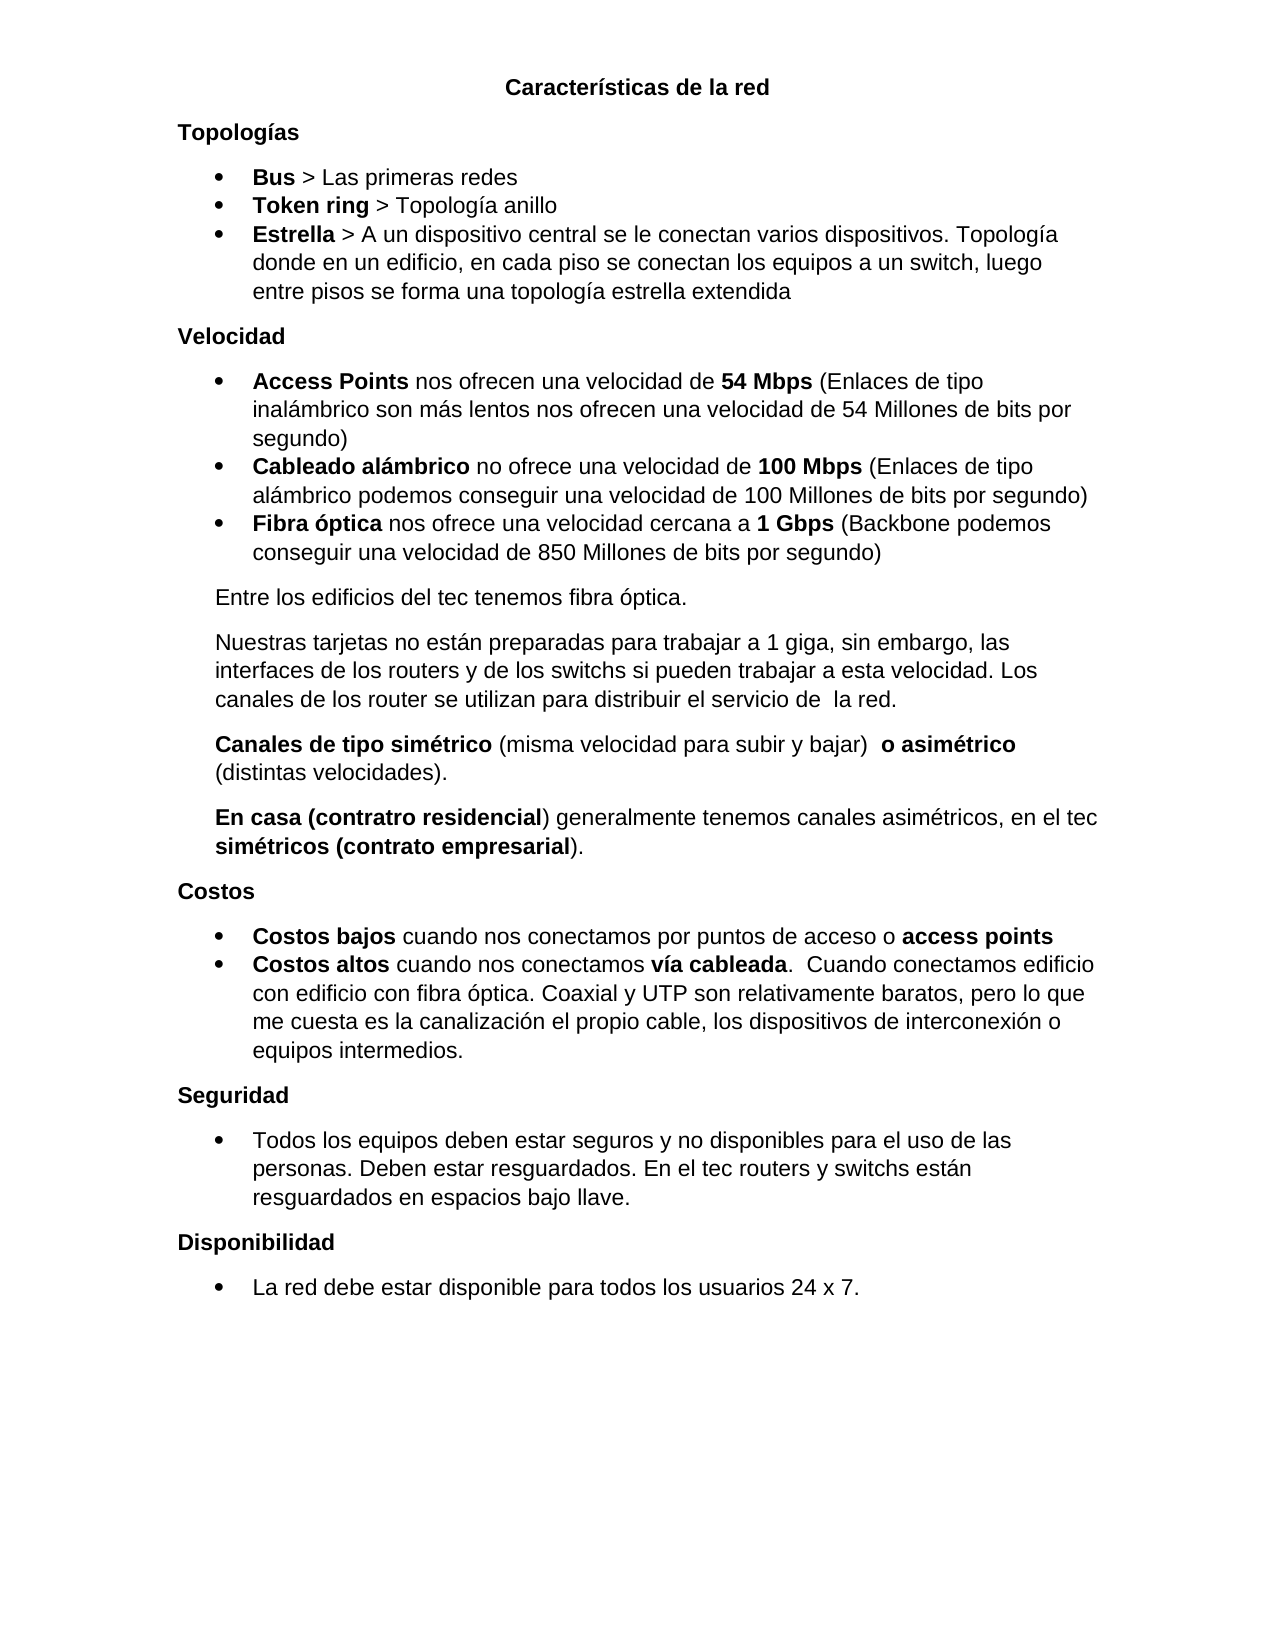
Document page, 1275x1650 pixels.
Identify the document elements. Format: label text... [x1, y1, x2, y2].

list Estrella > A un dispositivo central se le conectan varios dispositivos. Topología donde en un edificio, en cada piso se conectan los equipos a un switch, luego entre pisos se forma una topología estrella extendida [215, 221, 1098, 304]
text Seguridad [177, 1082, 1098, 1108]
list Todos los equipos deben estar seguros y no disponibles para el uso de las personas. Deben estar resguardados. En el tec routers y switchs están resguardados en espacios bajo llave. [215, 1127, 1098, 1210]
list Token ring > Topología anillo [215, 192, 1098, 219]
text Disponibilidad [177, 1229, 1098, 1255]
text Costos [177, 878, 1098, 904]
list Costos altos cuando nos conectamos vía cableada. Cuando conectamos edificio con edificio con fibra óptica. Coaxial y UTP son relativamente baratos, pero lo que me cuesta es la canalización el propio cable, los dispositivos de interconexión o equipos intermedios. [215, 951, 1098, 1063]
text Características de la red [177, 74, 1098, 100]
list Access Points nos ofrecen una velocidad de 54 Mbps (Enlaces de tipo inalámbrico son más lentos nos ofrecen una velocidad de 54 Millones de bits por segundo) [215, 368, 1098, 451]
text Entre los edificios del tec tenemos fibra óptica. [215, 584, 1098, 610]
text Velocidad [177, 323, 1098, 349]
list Fibra óptica nos ofrece una velocidad cercana a 1 Gbps (Backbone podemos conseguir una velocidad de 850 Millones de bits por segundo) [215, 510, 1098, 565]
text Topologías [177, 119, 1098, 145]
list Cableado alámbrico no ofrece una velocidad de 100 Mbps (Enlaces de tipo alámbrico podemos conseguir una velocidad de 100 Millones de bits por segundo) [215, 453, 1098, 508]
list Bus > Las primeras redes [215, 164, 1098, 190]
text Canales de tipo simétrico (misma velocidad para subir y bajar) o asimétrico (distintas velocidades). [215, 731, 1098, 786]
text Nuestras tarjetas no están preparadas para trabajar a 1 giga, sin embargo, las interfaces de los routers y de los switchs si pueden trabajar a esta velocidad. Los canales de los router se utilizan para distribuir el servicio de la red. [215, 629, 1098, 712]
list Costos bajos cuando nos conectamos por puntos de acceso o access points [215, 923, 1098, 949]
text En casa (contratro residencial) generalmente tenemos canales asimétricos, en el tec simétricos (contrato empresarial). [215, 804, 1098, 859]
list La red debe estar disponible para todos los usuarios 24 x 7. [215, 1274, 1098, 1300]
